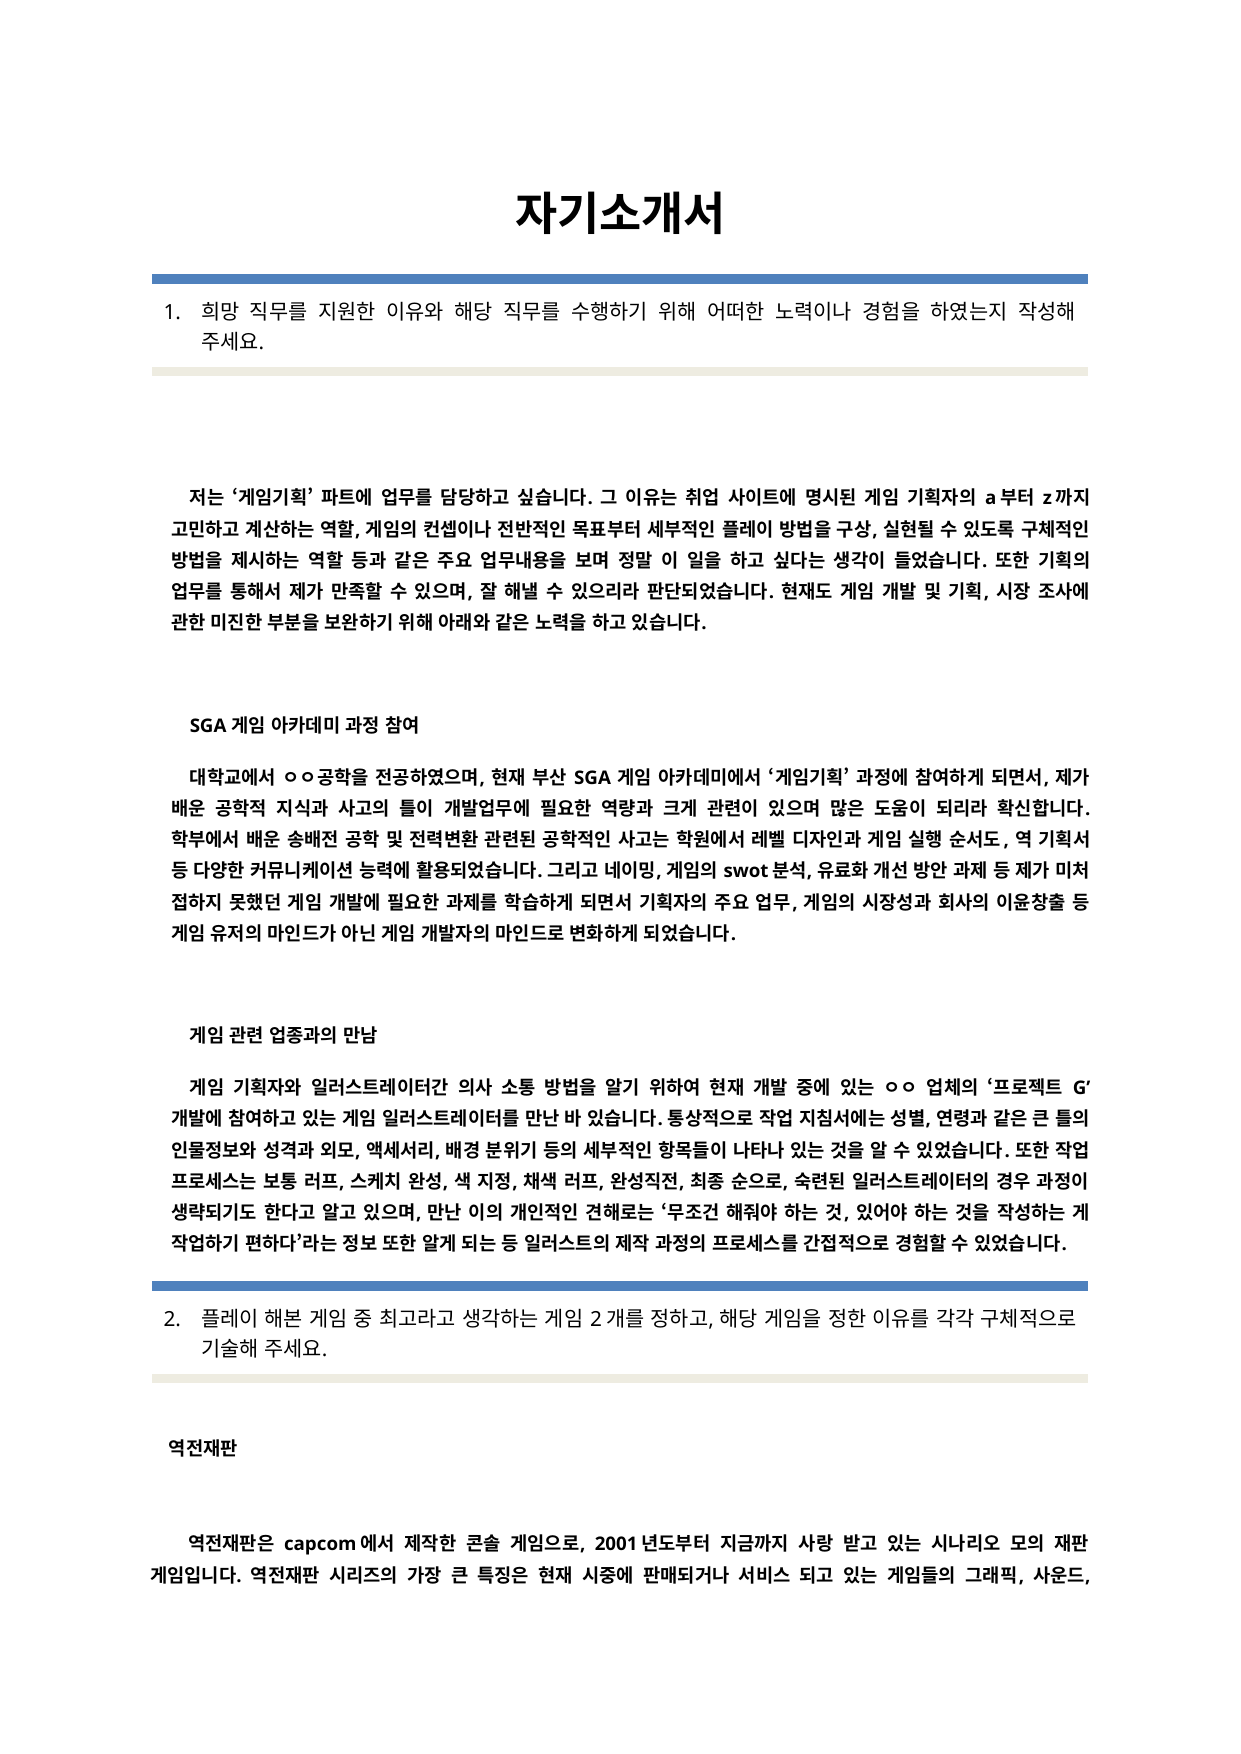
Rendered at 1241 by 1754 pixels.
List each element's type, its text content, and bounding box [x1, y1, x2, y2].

table_header 희망 직무를 지원한 이유와 해당 직무를 수행하기 위해 어떠한 노력이나 경험을 하였는지 작성해 주세요. [152, 284, 1088, 367]
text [150, 1529, 1090, 1587]
list 게임 기획자와 일러스트레이터간 의사 소통 방법을 알기 위하여 현재 개발 중에 있는 ㅇㅇ 업체의 ‘프로젝트 G’ 개발에 참여하고 있는 게임 일러스트레이터를 만난 바 있습니다. 통상적으로 작업 지침서에는 성별, 연령과 같은 큰 틀의 인물정보와 성격과 외모, 액세서리, 배경 분위기 등의 세부적인 항목들이 나타나 있는 것을 알 수 있었습니다. 또한 작업 프로세스는 보통 러프, 스케치 완성, 색 지정, 채색 러프, 완성직전, 최종 순으로, 숙련된 일러스트레이터의 경우 과정이 생략되기도 한다고 알고 있으며, 만난 이의 개인적인 견해로는 ‘무조건 해줘야 하는 것, 있어야 하는 것을 작성하는 게 작업하기 편하다’라는 정보 또한 알게 되는 등 일러스트의 제작 과정의 프로세스를 간접적으로 경험할 수 있었습니다. [171, 1073, 1090, 1256]
text 자기소개서 [150, 177, 1090, 243]
table_header 플레이 해본 게임 중 최고라고 생각하는 게임 2개를 정하고, 해당 게임을 정한 이유를 각각 구체적으로 기술해 주세요. [152, 1291, 1088, 1374]
list 게임 관련 업종과의 만남 [171, 1021, 1090, 1048]
list 저는 ‘게임기획’ 파트에 업무를 담당하고 싶습니다. 그 이유는 취업 사이트에 명시된 게임 기획자의 a부터 z까지 고민하고 계산하는 역할, 게임의 컨셉이나 전반적인 목표부터 세부적인 플레이 방법을 구상, 실현될 수 있도록 구체적인 방법을 제시하는 역할 등과 같은 주요 업무내용을 보며 정말 이 일을 하고 싶다는 생각이 들었습니다. 또한 기획의 업무를 통해서 제가 만족할 수 있으며, 잘 해낼 수 있으리라 판단되었습니다. 현재도 게임 개발 및 기획, 시장 조사에 관한 미진한 부분을 보완하기 위해 아래와 같은 노력을 하고 있습니다. [171, 483, 1090, 635]
list 대학교에서 ㅇㅇ공학을 전공하였으며, 현재 부산 SGA 게임 아카데미에서 ‘게임기획’ 과정에 참여하게 되면서, 제가 배운 공학적 지식과 사고의 틀이 개발업무에 필요한 역량과 크게 관련이 있으며 많은 도움이 되리라 확신합니다. 학부에서 배운 송배전 공학 및 전력변환 관련된 공학적인 사고는 학원에서 레벨 디자인과 게임 실행 순서도, 역 기획서 등 다양한 커뮤니케이션 능력에 활용되었습니다. 그리고 네이밍, 게임의 swot분석, 유료화 개선 방안 과제 등 제가 미처 접하지 못했던 게임 개발에 필요한 과제를 학습하게 되면서 기획자의 주요 업무, 게임의 시장성과 회사의 이윤창출 등 게임 유저의 마인드가 아닌 게임 개발자의 마인드로 변화하게 되었습니다. [171, 762, 1090, 946]
list SGA 게임 아카데미 과정 참여 [171, 710, 1090, 737]
text 역전재판 [150, 1433, 1090, 1460]
